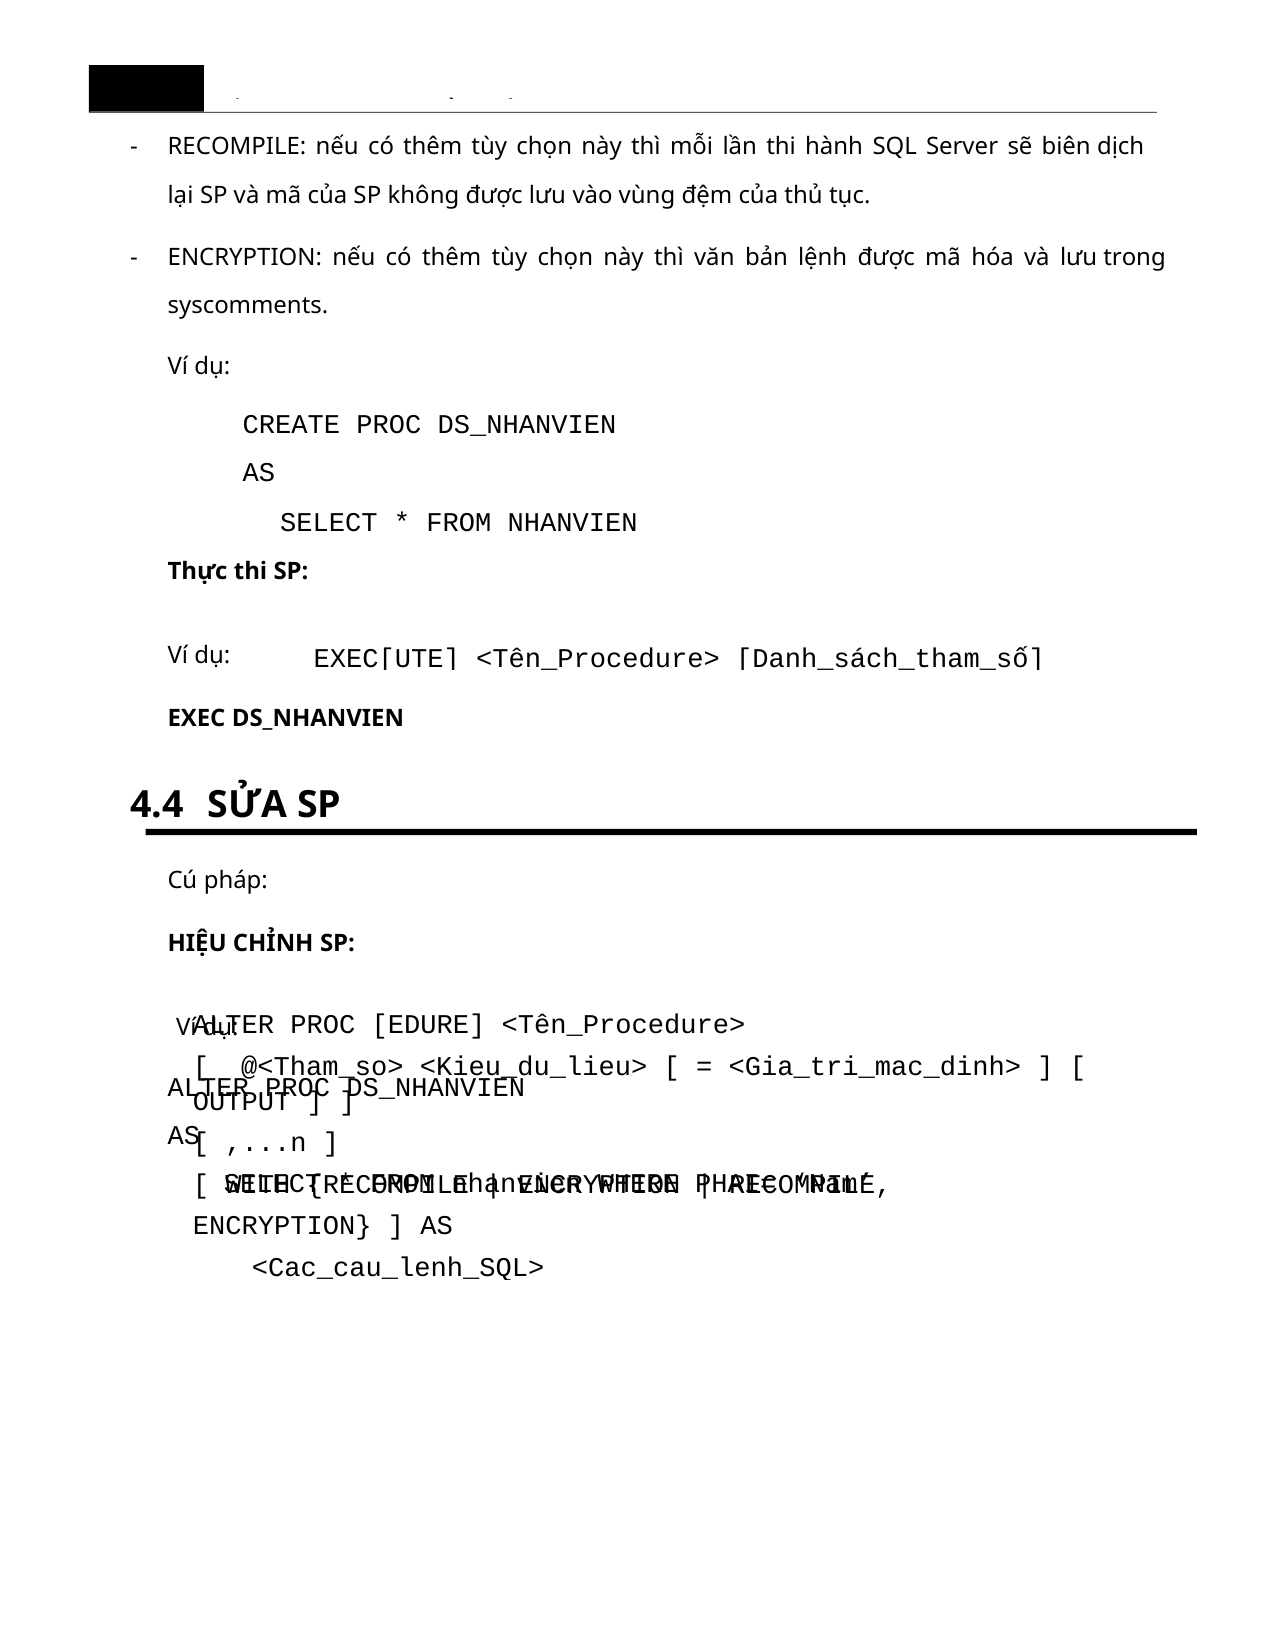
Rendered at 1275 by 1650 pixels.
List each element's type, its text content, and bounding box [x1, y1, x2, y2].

text Cú pháp: [167, 863, 1204, 896]
text Ví dụ: [167, 637, 1204, 670]
text EXEC DS_NHANVIEN [167, 700, 1204, 733]
subtitle SỬA SP [130, 777, 1204, 828]
subtitle CREATE PROC DS_NHANVIEN AS [242, 411, 617, 490]
list RECOMPILE: nếu có thêm tùy chọn này thì mỗi lần thi hành SQL Server sẽ biên dịch lại SP và mã của SP không được lưu vào vùng đệm của thủ tục. [130, 129, 1174, 210]
text SELECT * FROM NHANVIEN [280, 507, 1204, 538]
text Ví dụ: [167, 349, 1204, 381]
subtitle HIỆU CHỈNH SP: [167, 926, 1204, 959]
text SELECT * FROM nhanvien WHERE PHAI= ‘Nam’ [224, 1169, 1204, 1200]
subtitle Thực thi SP: [167, 554, 1204, 586]
text Ví dụ: [176, 1010, 1204, 1043]
text ALTER PROC DS_NHANVIEN AS [167, 1073, 526, 1152]
list ENCRYPTION: nếu có thêm tùy chọn này thì văn bản lệnh được mã hóa và lưu trong syscomments. [130, 239, 1174, 320]
